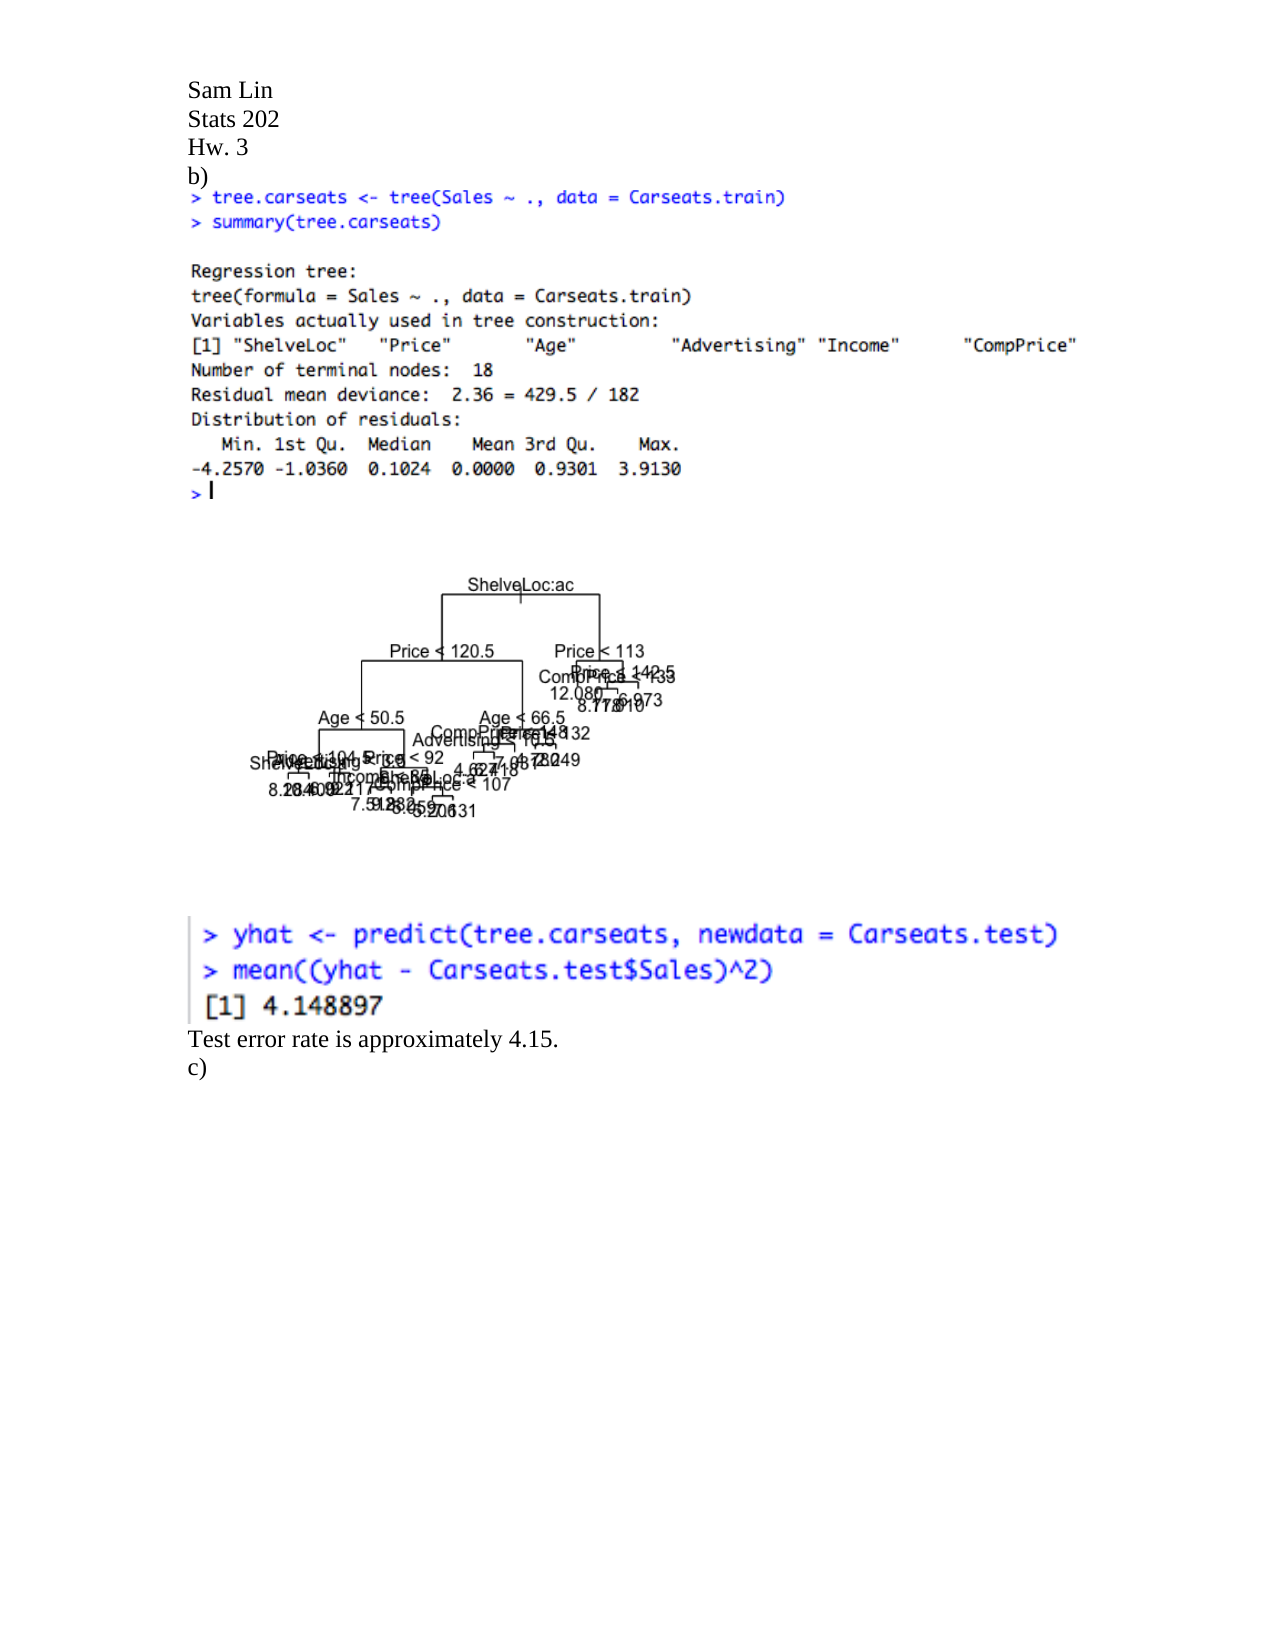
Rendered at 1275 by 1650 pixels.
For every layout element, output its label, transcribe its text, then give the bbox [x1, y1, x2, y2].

text c) [187, 1052, 1087, 1081]
text Test error rate is approximately 4.15. [187, 1024, 1087, 1052]
text b) [187, 161, 1087, 190]
picture [187, 190, 1088, 1024]
